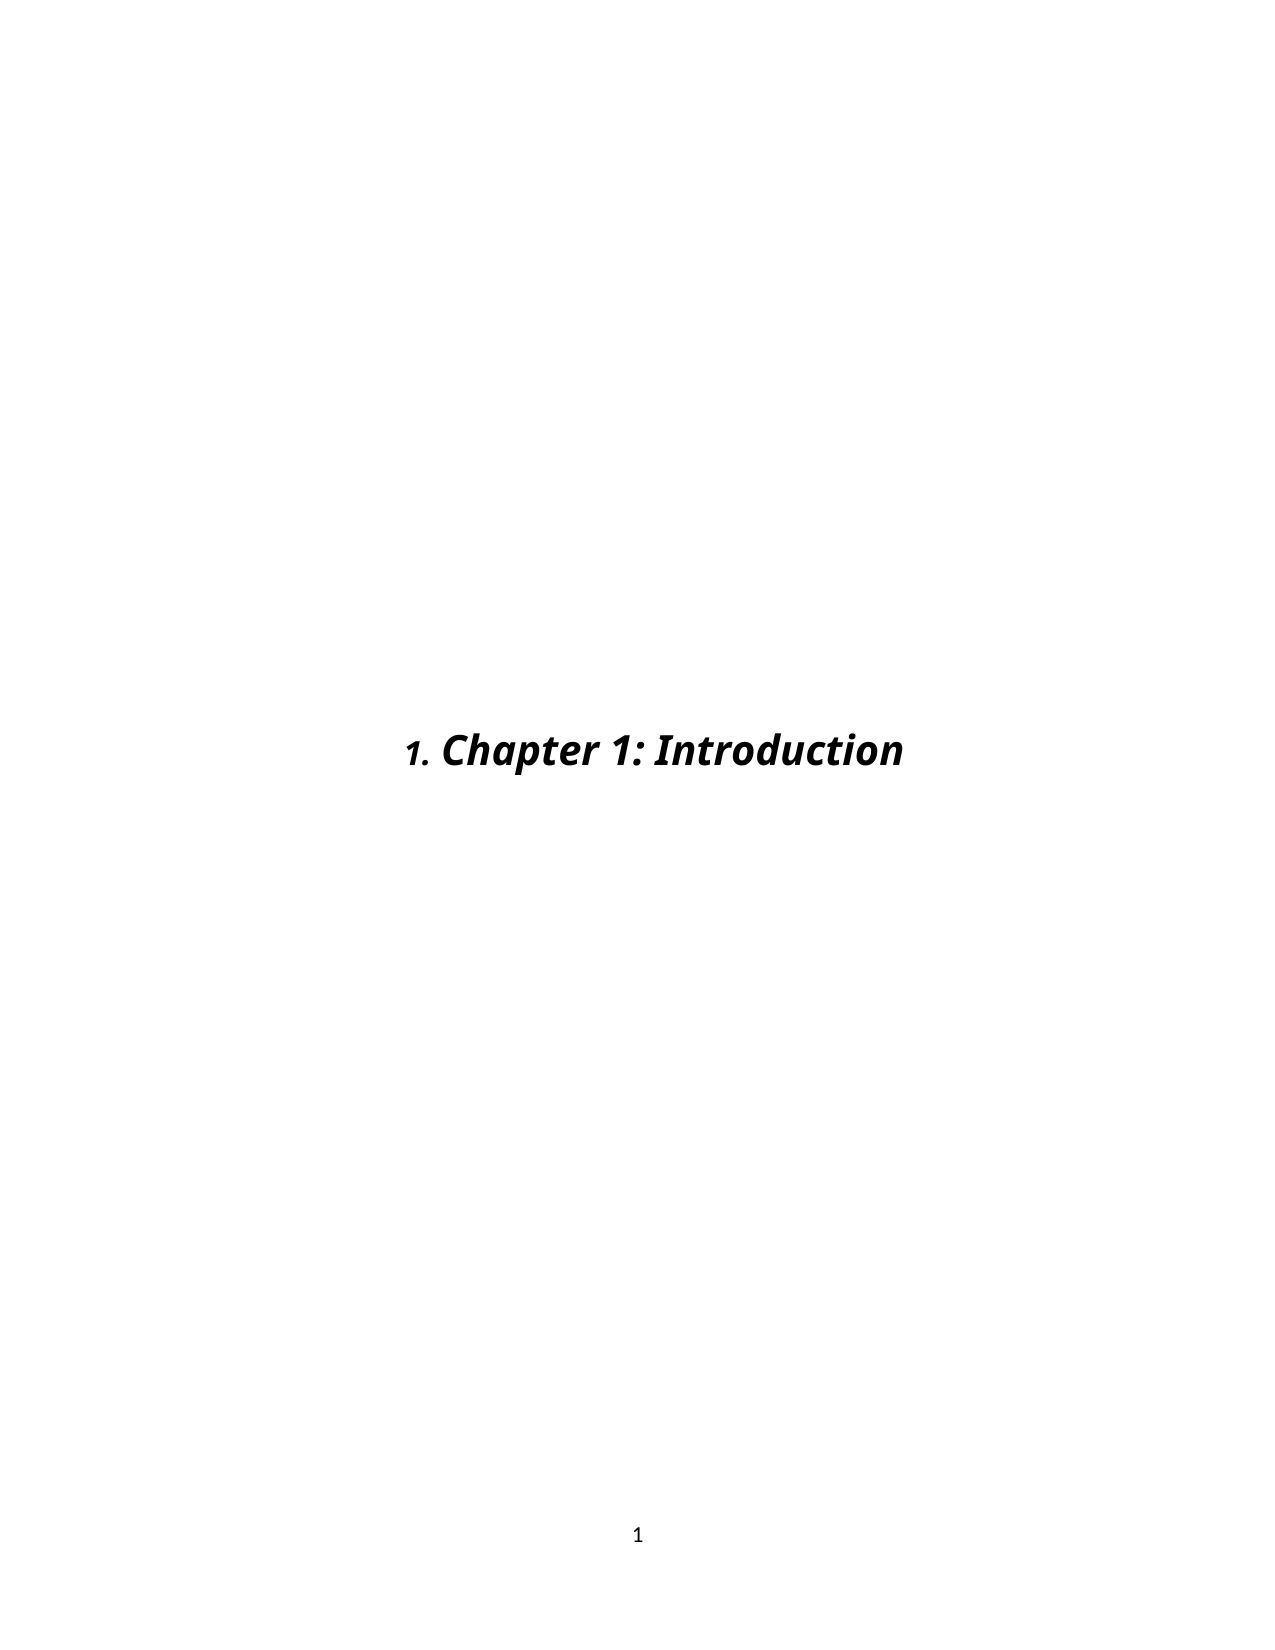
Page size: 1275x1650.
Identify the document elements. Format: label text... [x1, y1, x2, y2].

subtitle Chapter 1: Introduction [225, 721, 1087, 778]
